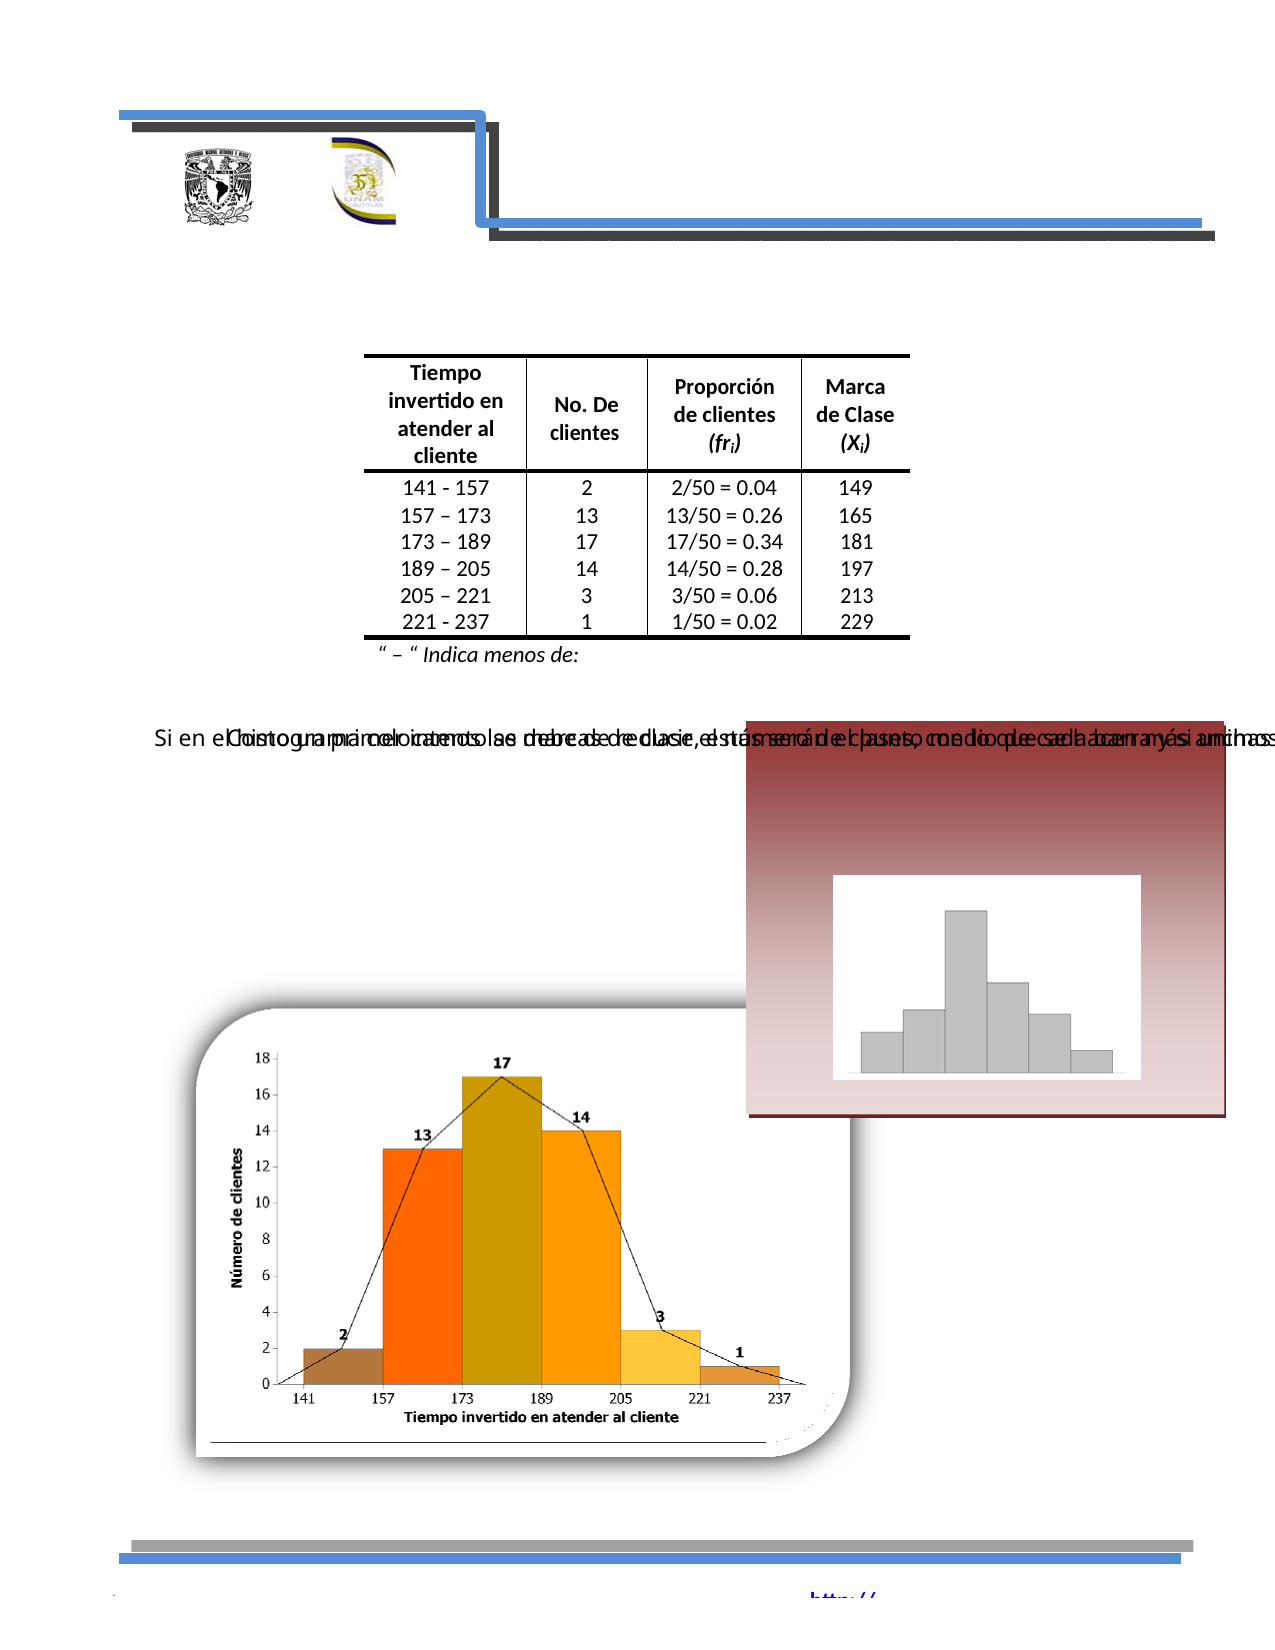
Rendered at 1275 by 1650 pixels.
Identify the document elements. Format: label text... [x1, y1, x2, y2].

table_cell 197 [802, 556, 909, 583]
table_cell 149 165 [802, 473, 909, 529]
table_cell 205 – 221 [364, 583, 526, 610]
table_cell 14/50 = 0.28 [648, 556, 801, 583]
table_header No. De clientes [527, 358, 647, 468]
table_cell 189 – 205 [364, 556, 526, 583]
table_cell 2/50 = 0.04 13/50 = 0.26 [648, 473, 801, 529]
table_cell 141 ‐ 157 157 – 173 [364, 473, 526, 529]
table_header Marca de Clase (Xi) [802, 358, 909, 468]
table_cell 17/50 = 0.34 [648, 529, 801, 556]
table_cell 173 – 189 [364, 529, 526, 556]
table_header Proporción de clientes (fri) [648, 358, 801, 468]
picture [131, 121, 1215, 241]
table_cell 2 13 [527, 473, 647, 529]
picture [154, 721, 1226, 1497]
table_cell 221 ‐ 237 [364, 610, 526, 635]
table_header Tiempo invertido en atender al cliente [364, 358, 526, 468]
table_cell 3/50 = 0.06 [648, 583, 801, 610]
table_cell 1 [527, 610, 647, 635]
table_cell 1/50 = 0.02 [648, 610, 801, 635]
table_cell 14 [527, 556, 647, 583]
picture [131, 1540, 1194, 1552]
table_cell 181 [802, 529, 909, 556]
table_cell 17 [527, 529, 647, 556]
table_cell 229 [802, 610, 909, 635]
text “ – “ Indica menos de: [377, 640, 1237, 668]
table_cell 213 [802, 583, 909, 610]
table_cell 3 [527, 583, 647, 610]
